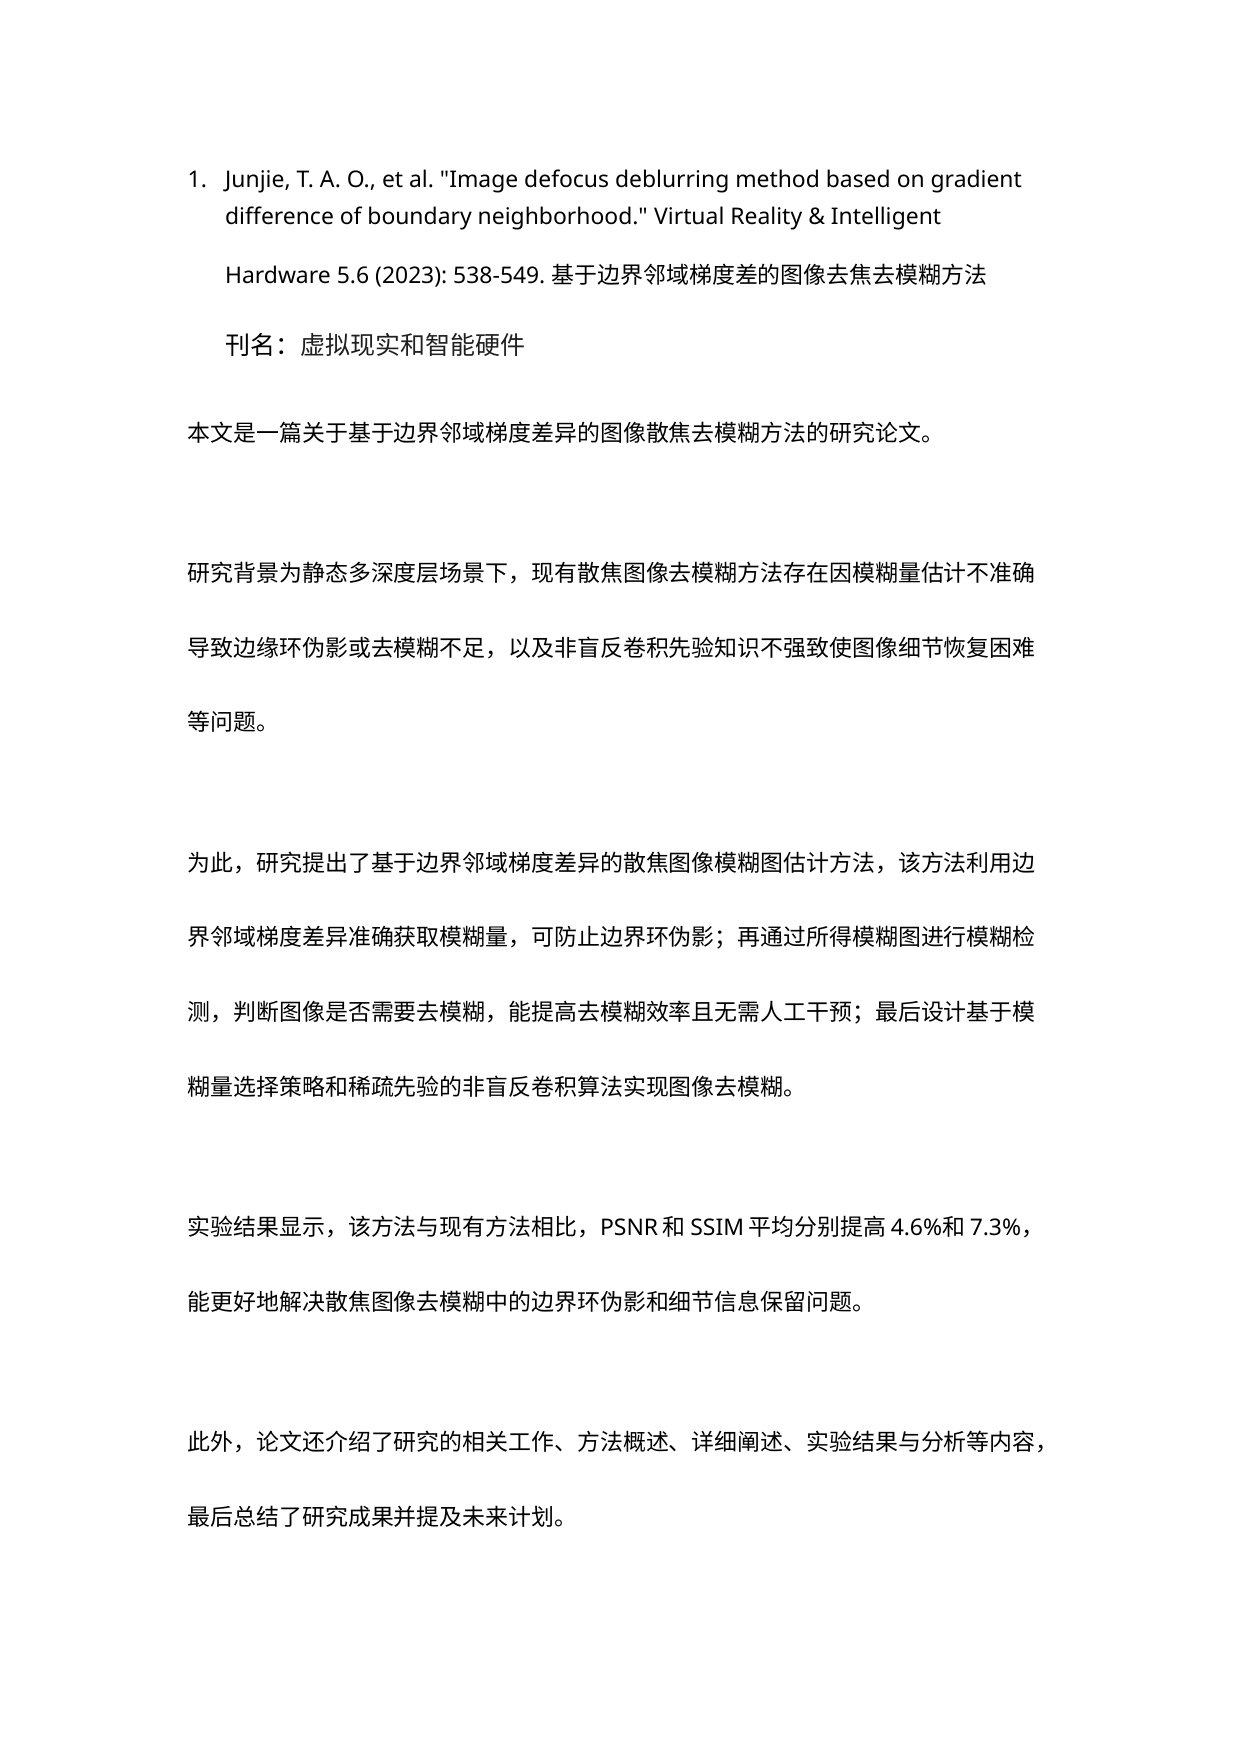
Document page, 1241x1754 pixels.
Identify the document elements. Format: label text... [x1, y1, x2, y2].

list 刊名：虚拟现实和智能硬件 [225, 311, 1053, 376]
text 此外，论文还介绍了研究的相关工作、方法概述、详细阐述、实验结果与分析等内容，最后总结了研究成果并提及未来计划。 [187, 1408, 1053, 1548]
text 研究背景为静态多深度层场景下，现有散焦图像去模糊方法存在因模糊量估计不准确导致边缘环伪影或去模糊不足，以及非盲反卷积先验知识不强致使图像细节恢复困难等问题。 [187, 539, 1053, 753]
text 本文是一篇关于基于边界邻域梯度差异的图像散焦去模糊方法的研究论文。 [187, 398, 1053, 463]
text 为此，研究提出了基于边界邻域梯度差异的散焦图像模糊图估计方法，该方法利用边界邻域梯度差异准确获取模糊量，可防止边界环伪影；再通过所得模糊图进行模糊检测，判断图像是否需要去模糊，能提高去模糊效率且无需人工干预；最后设计基于模糊量选择策略和稀疏先验的非盲反卷积算法实现图像去模糊。 [187, 829, 1053, 1118]
text 实验结果显示，该方法与现有方法相比，PSNR和SSIM平均分别提高4.6%和7.3%，能更好地解决散焦图像去模糊中的边界环伪影和细节信息保留问题。 [187, 1193, 1053, 1333]
list Junjie, T. A. O., et al. "Image defocus deblurring method based on gradient difference of boundary neighborhood." Virtual Reality & Intelligent Hardware 5.6 (2023): 538-549. 基于边界邻域梯度差的图像去焦去模糊方法 [187, 162, 1053, 306]
